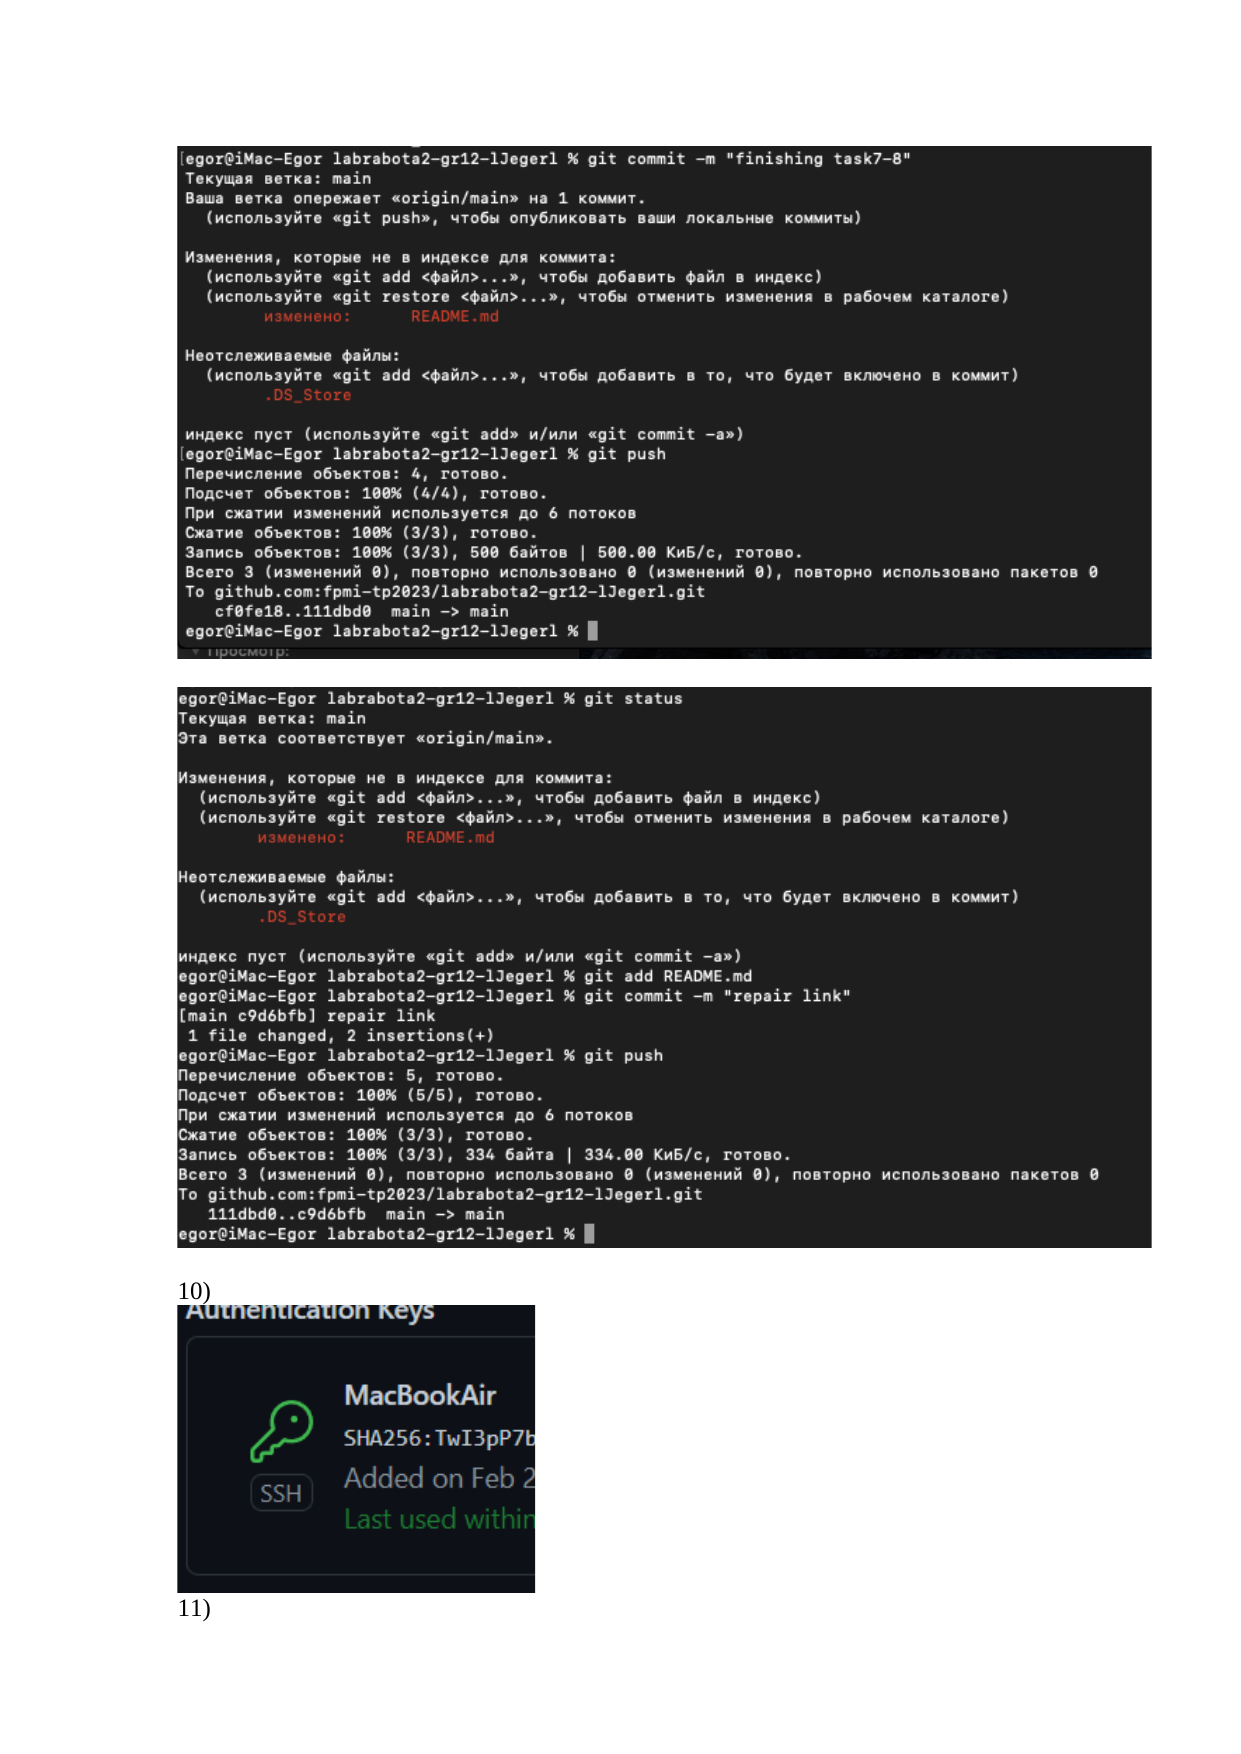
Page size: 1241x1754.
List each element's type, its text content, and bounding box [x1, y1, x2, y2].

picture [177, 146, 1152, 659]
picture [177, 1305, 536, 1593]
text 10) [177, 1276, 1152, 1305]
picture [177, 687, 1152, 1248]
text 11) [177, 1593, 1152, 1621]
